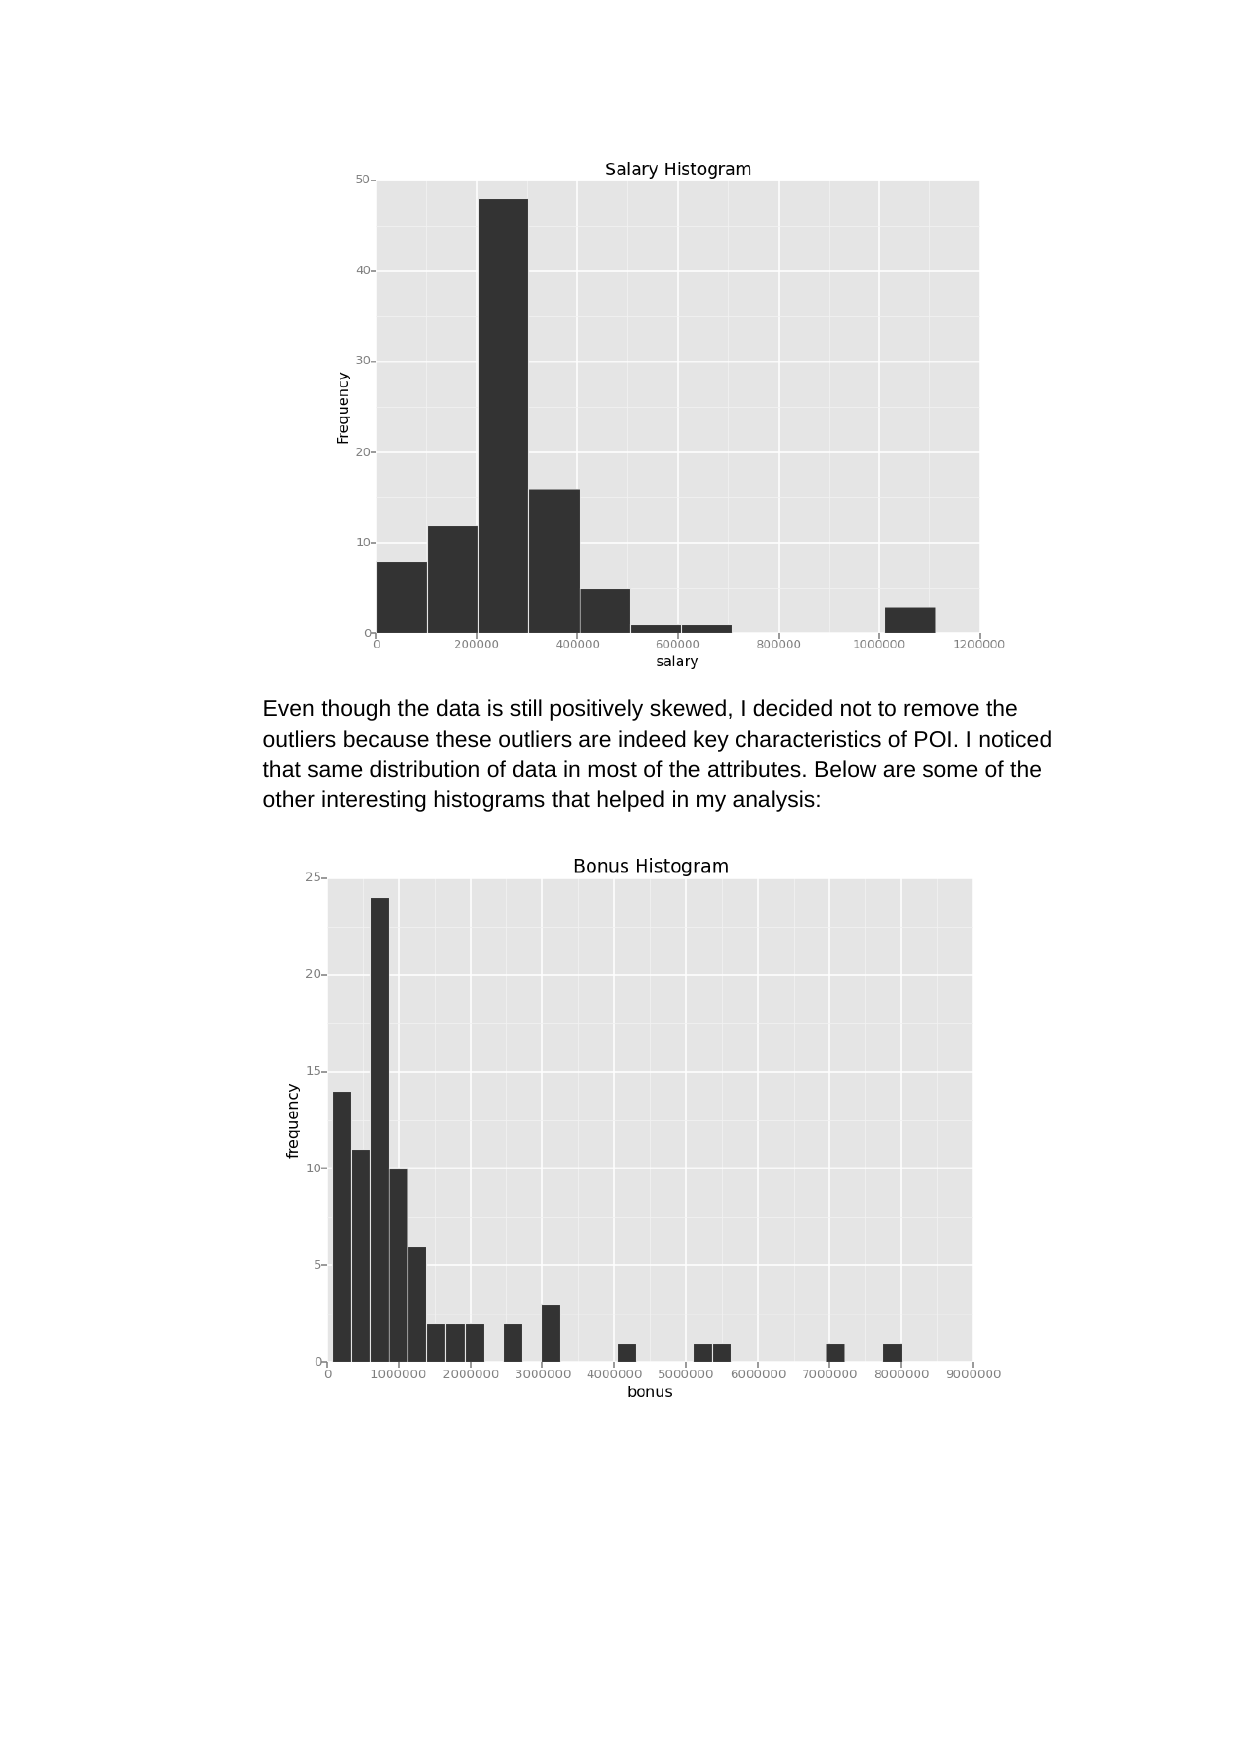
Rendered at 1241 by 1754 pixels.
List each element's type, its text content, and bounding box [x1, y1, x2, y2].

text Even though the data is still positively skewed, I decided not to remove the outliers because these outliers are indeed key characteristics of POI. I noticed that same distribution of data in most of the attributes. Below are some of the other interesting histograms that helped in my analysis: [262, 695, 1090, 812]
